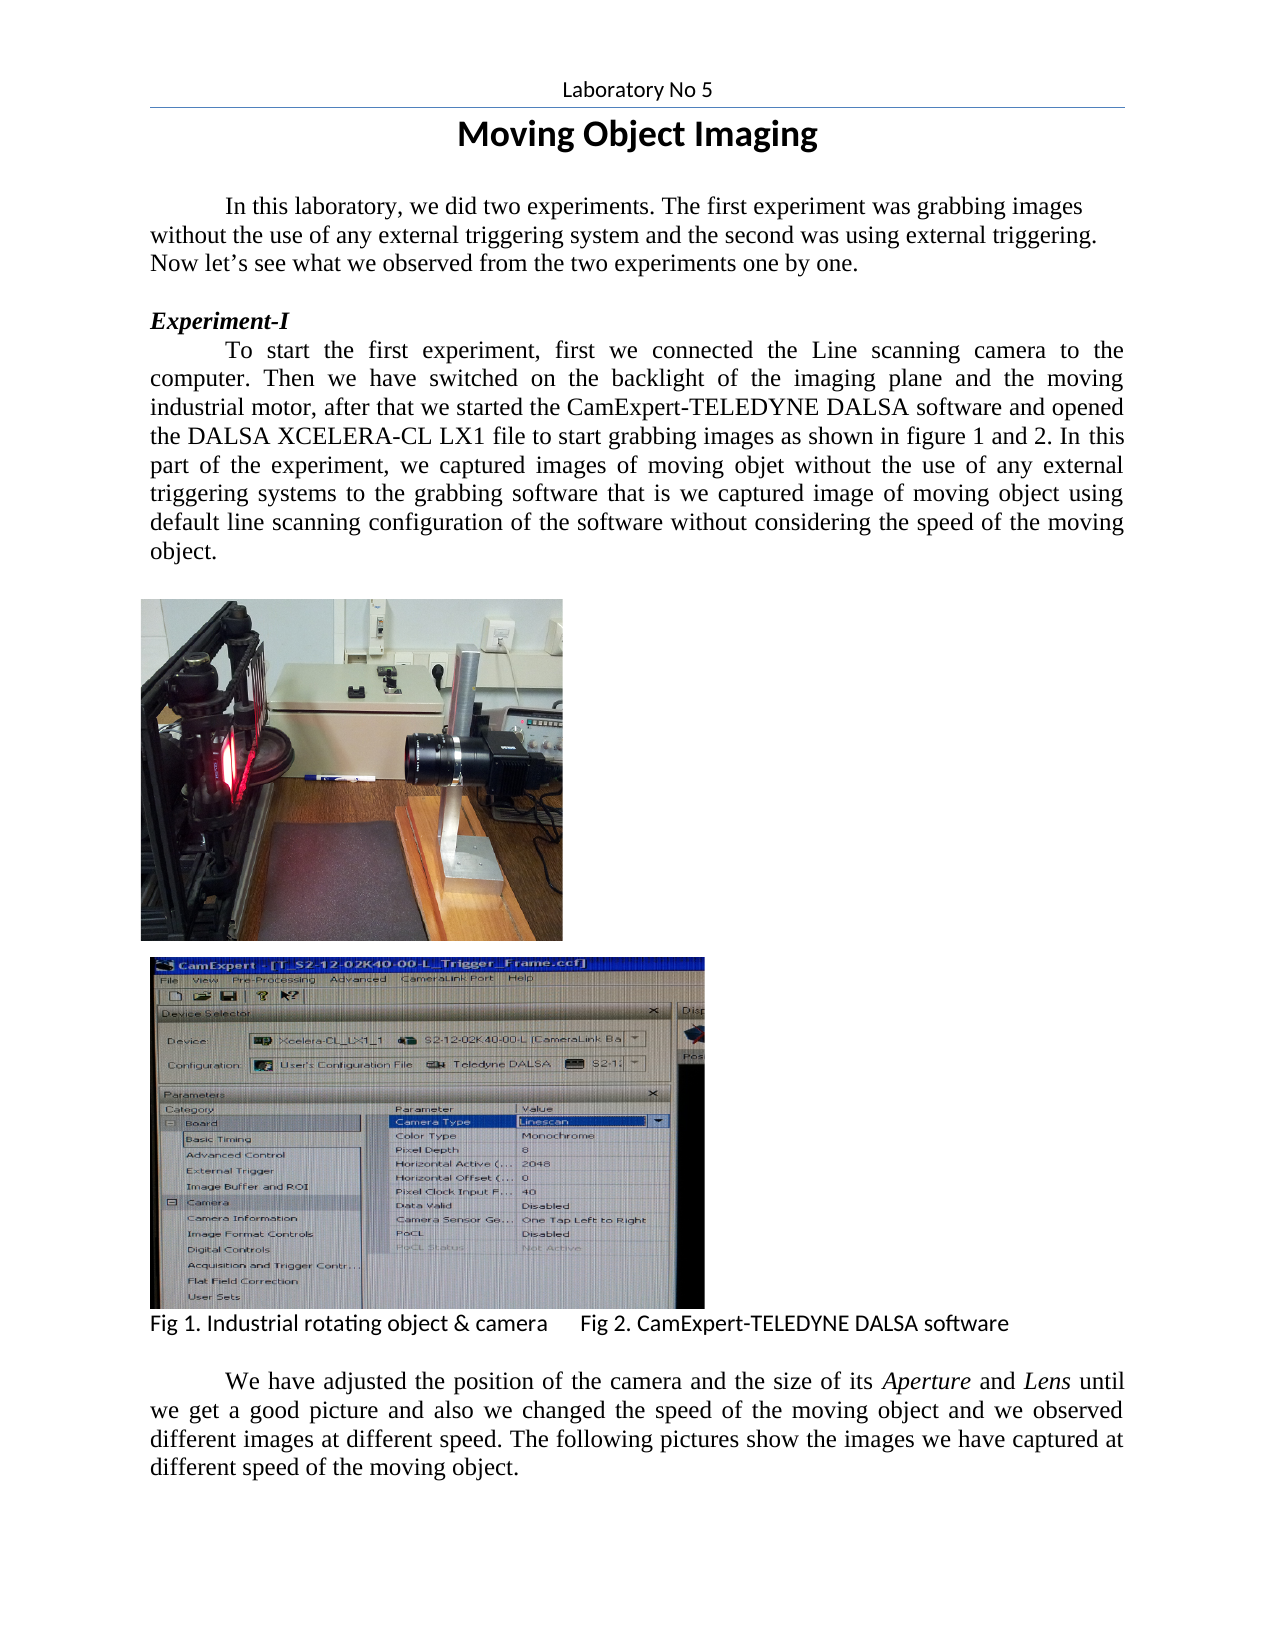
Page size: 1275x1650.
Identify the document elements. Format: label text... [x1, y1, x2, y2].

text Experiment-I [150, 306, 1125, 335]
picture [140, 599, 563, 941]
picture [150, 957, 705, 1309]
text We have adjusted the position of the camera and the size of its Aperture and Lens until we get a good picture and also we changed the speed of the moving object and we observed different images at different speed. The following pictures show the images we have captured at different speed of the moving object. [150, 1366, 1125, 1481]
text To start the first experiment, first we connected the Line scanning camera to the computer. Then we have switched on the backlight of the imaging plane and the moving industrial motor, after that we started the CamExpert-TELEDYNE DALSA software and opened the DALSA XCELERA-CL LX1 file to start grabbing images as shown in figure 1 and 2. In this part of the experiment, we captured images of moving objet without the use of any external triggering systems to the grabbing software that is we captured image of moving object using default line scanning configuration of the software without considering the speed of the moving object. [150, 335, 1125, 565]
text Fig 1. Industrial rotating object & camera Fig 2. CamExpert-TELEDYNE DALSA software [150, 1308, 1125, 1337]
text In this laboratory, we did two experiments. The first experiment was grabbing images without the use of any external triggering system and the second was using external triggering. Now let’s see what we observed from the two experiments one by one. [150, 191, 1125, 277]
